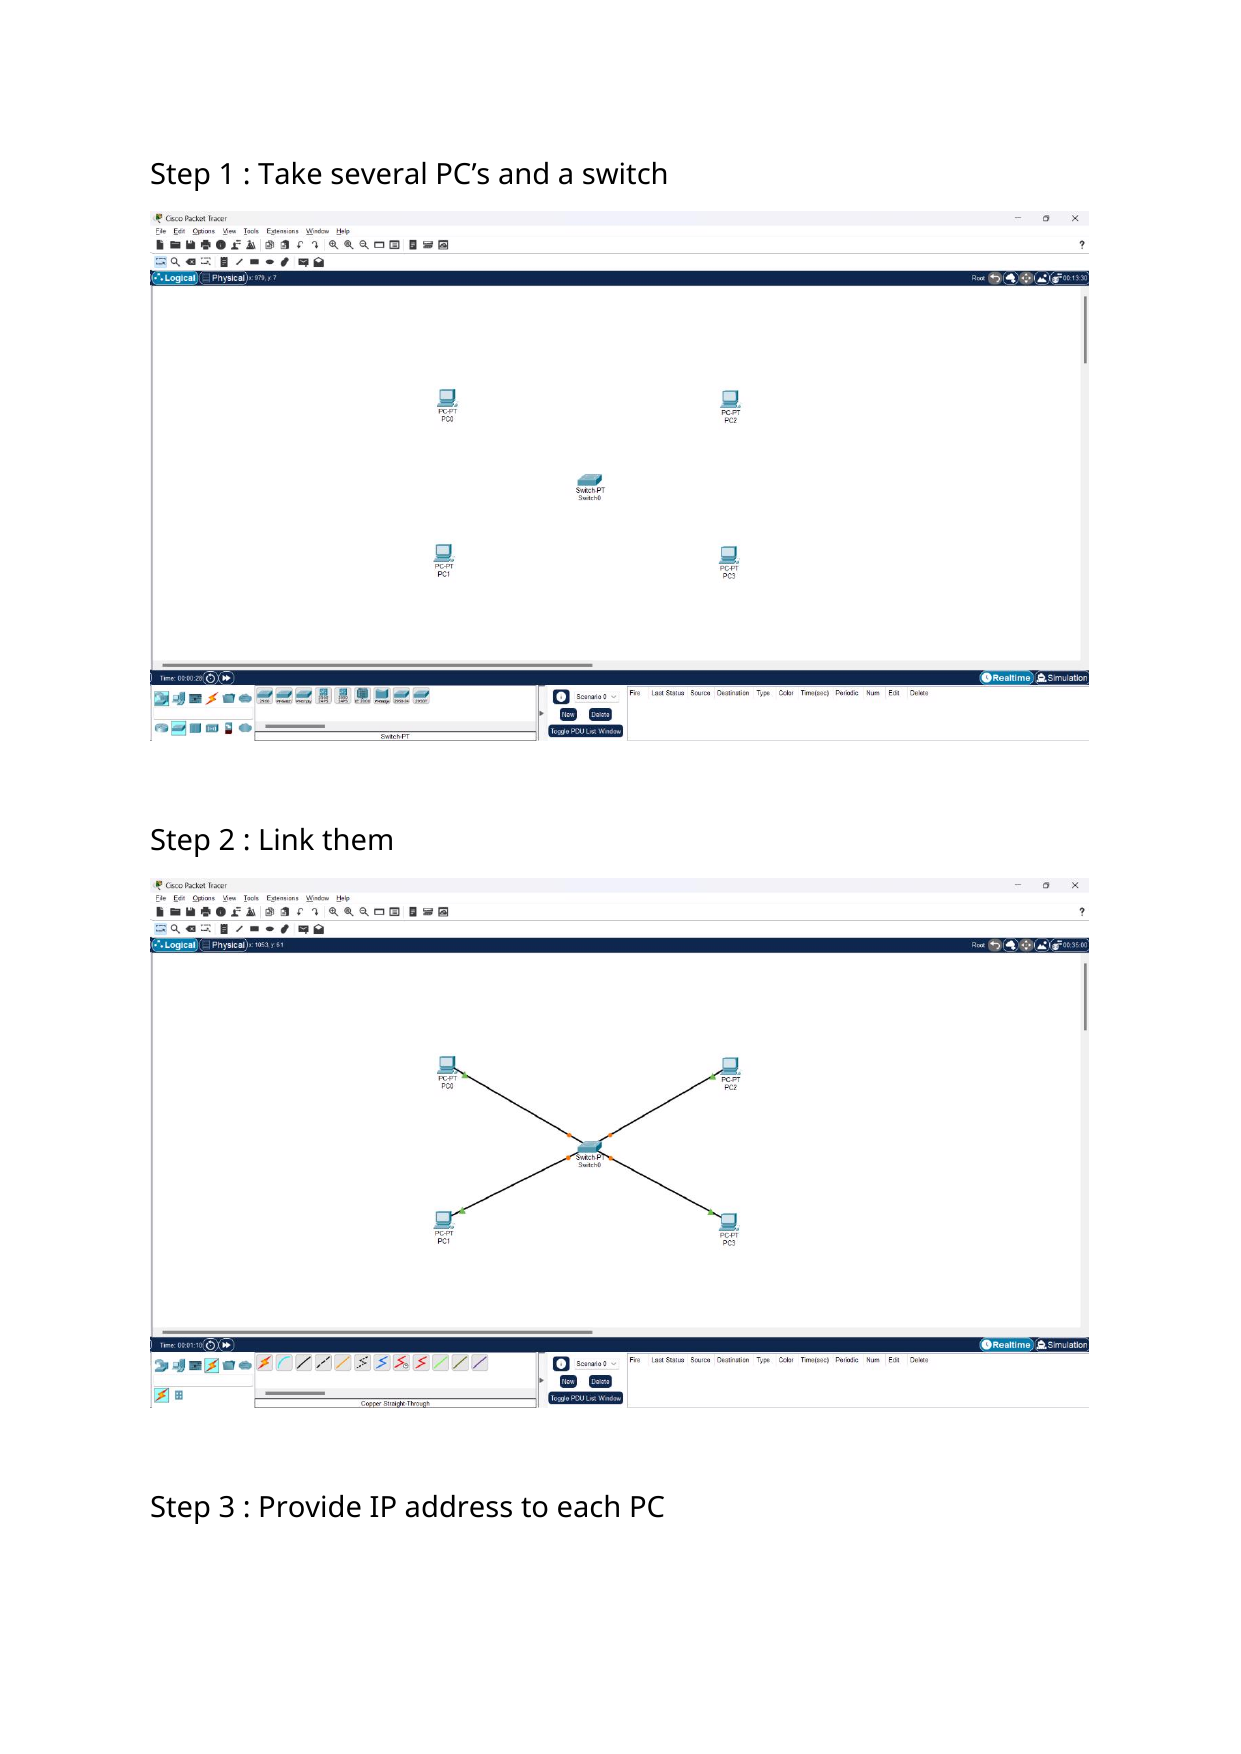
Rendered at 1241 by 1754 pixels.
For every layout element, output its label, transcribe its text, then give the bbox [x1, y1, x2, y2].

text Step 2 : Link them [150, 819, 1111, 859]
text Step 3 : Provide IP address to each PC [150, 1486, 1111, 1526]
picture [150, 211, 1089, 741]
text Step 1 : Take several PC’s and a switch [150, 153, 1111, 193]
picture [150, 878, 1089, 1408]
